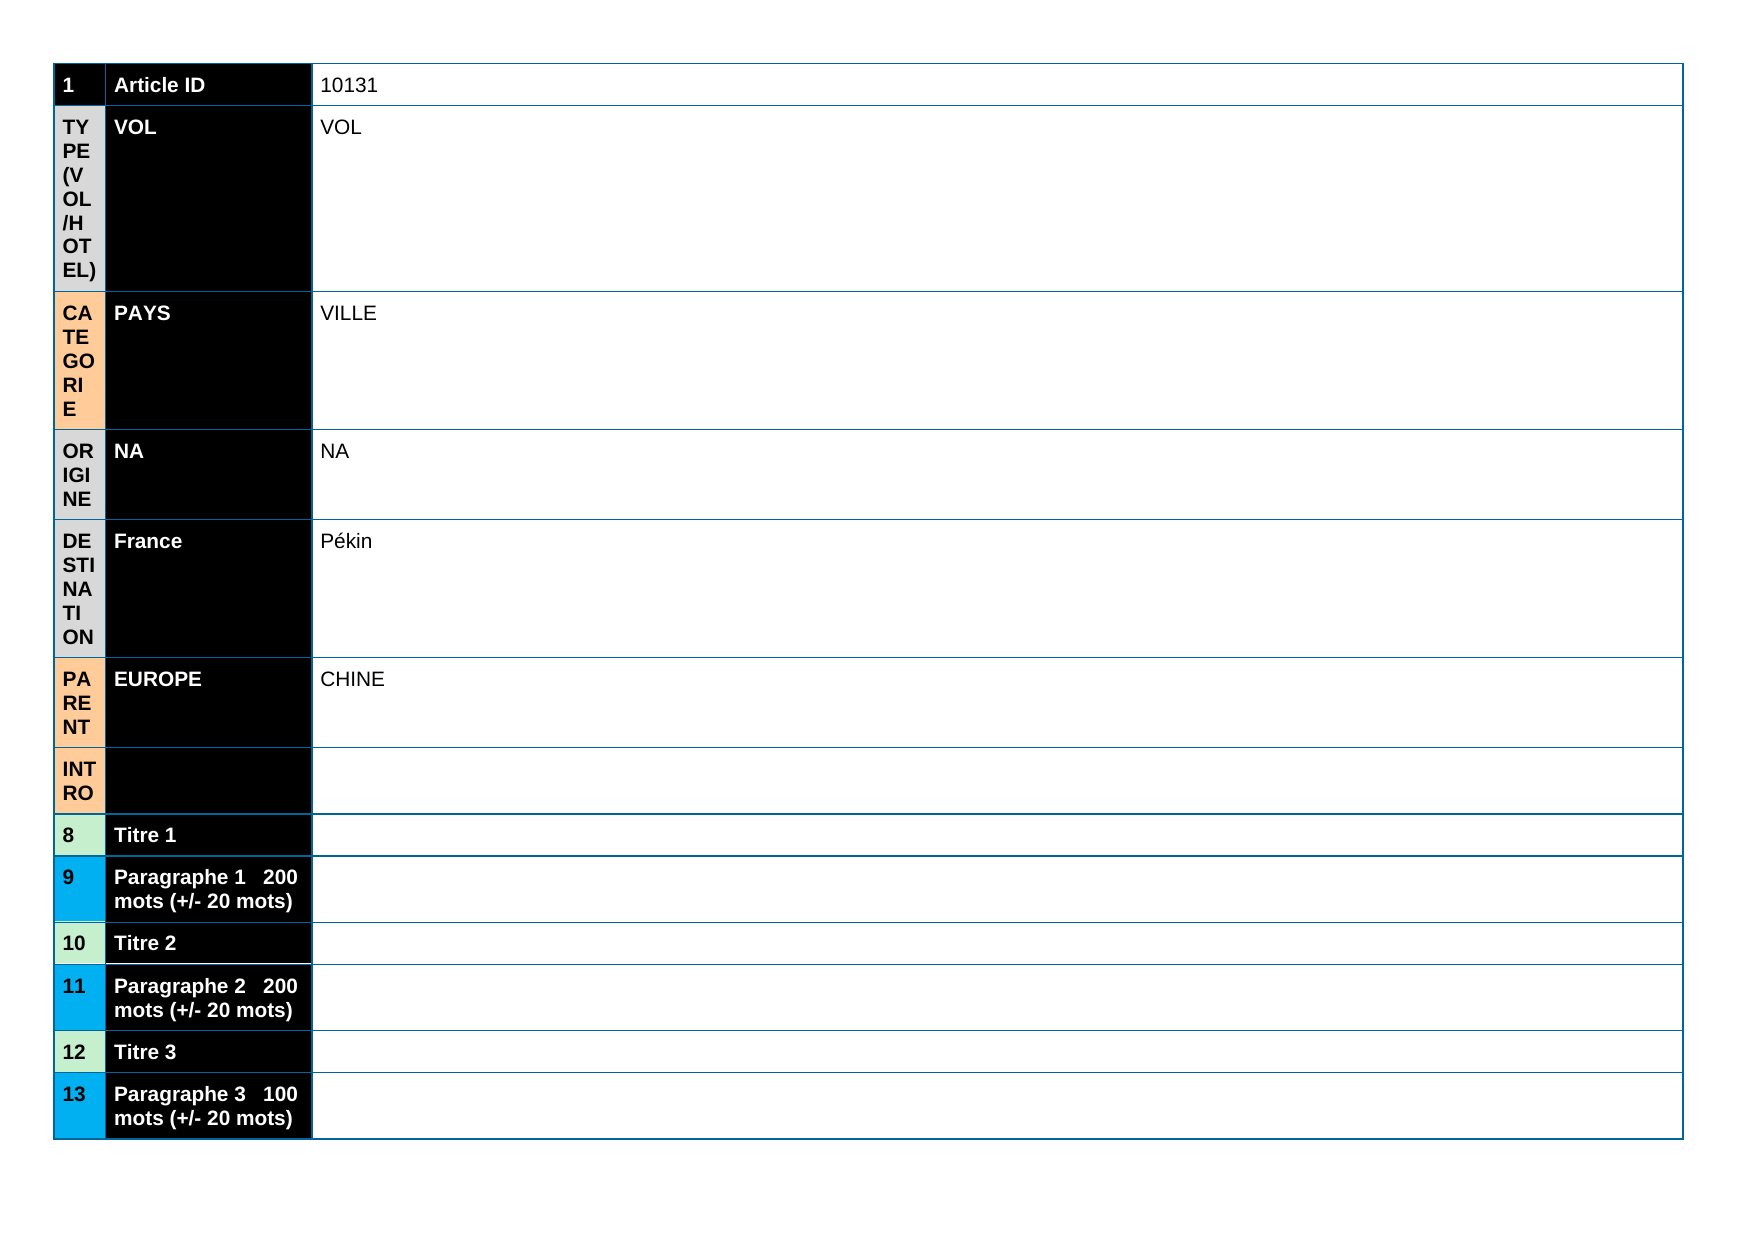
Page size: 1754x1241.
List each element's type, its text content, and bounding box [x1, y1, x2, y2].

table_cell NA [313, 430, 1682, 519]
table_header Article ID [106, 64, 311, 105]
table_cell Paragraphe 1 200 mots (+/- 20 mots) [106, 857, 311, 921]
table_cell 8 [55, 815, 105, 855]
table_cell VOL [313, 106, 1682, 291]
table_cell PARENT [55, 658, 105, 747]
table_cell Paragraphe 2 200 mots (+/- 20 mots) [106, 965, 311, 1030]
table_cell [313, 1031, 1682, 1072]
table_cell CHINE [313, 658, 1682, 747]
table_cell [313, 748, 1682, 813]
table_cell [313, 923, 1682, 963]
table_cell Pékin [313, 520, 1682, 657]
table_cell EUROPE [106, 658, 311, 747]
table_header 10131 [313, 64, 1682, 105]
table_cell VILLE [313, 292, 1682, 429]
table_cell 10 [55, 923, 105, 963]
table_cell Paragraphe 3 100 mots (+/- 20 mots) [106, 1073, 311, 1138]
table_cell 13 [55, 1073, 105, 1138]
table_cell DESTINATION [55, 520, 105, 657]
table_cell France [106, 520, 311, 657]
table_cell ORIGINE [55, 430, 105, 519]
table_cell PAYS [106, 292, 311, 429]
table_cell TYPE (VOL/HOTEL) [55, 106, 105, 291]
table_cell [106, 748, 311, 813]
table_cell VOL [106, 106, 311, 291]
table_cell CATEGORIE [55, 292, 105, 429]
table_header 1 [55, 64, 105, 105]
table_cell NA [106, 430, 311, 519]
table_cell INTRO [55, 748, 105, 813]
table_cell [313, 815, 1682, 855]
table_cell 9 [55, 857, 105, 921]
table_cell Titre 3 [106, 1031, 311, 1072]
table_cell Titre 1 [106, 815, 311, 855]
table_cell 11 [55, 965, 105, 1030]
table_cell [313, 1073, 1682, 1138]
table_cell Titre 2 [106, 923, 311, 963]
table_cell 12 [55, 1031, 105, 1072]
table_cell [313, 965, 1682, 1030]
table_cell [313, 857, 1682, 921]
